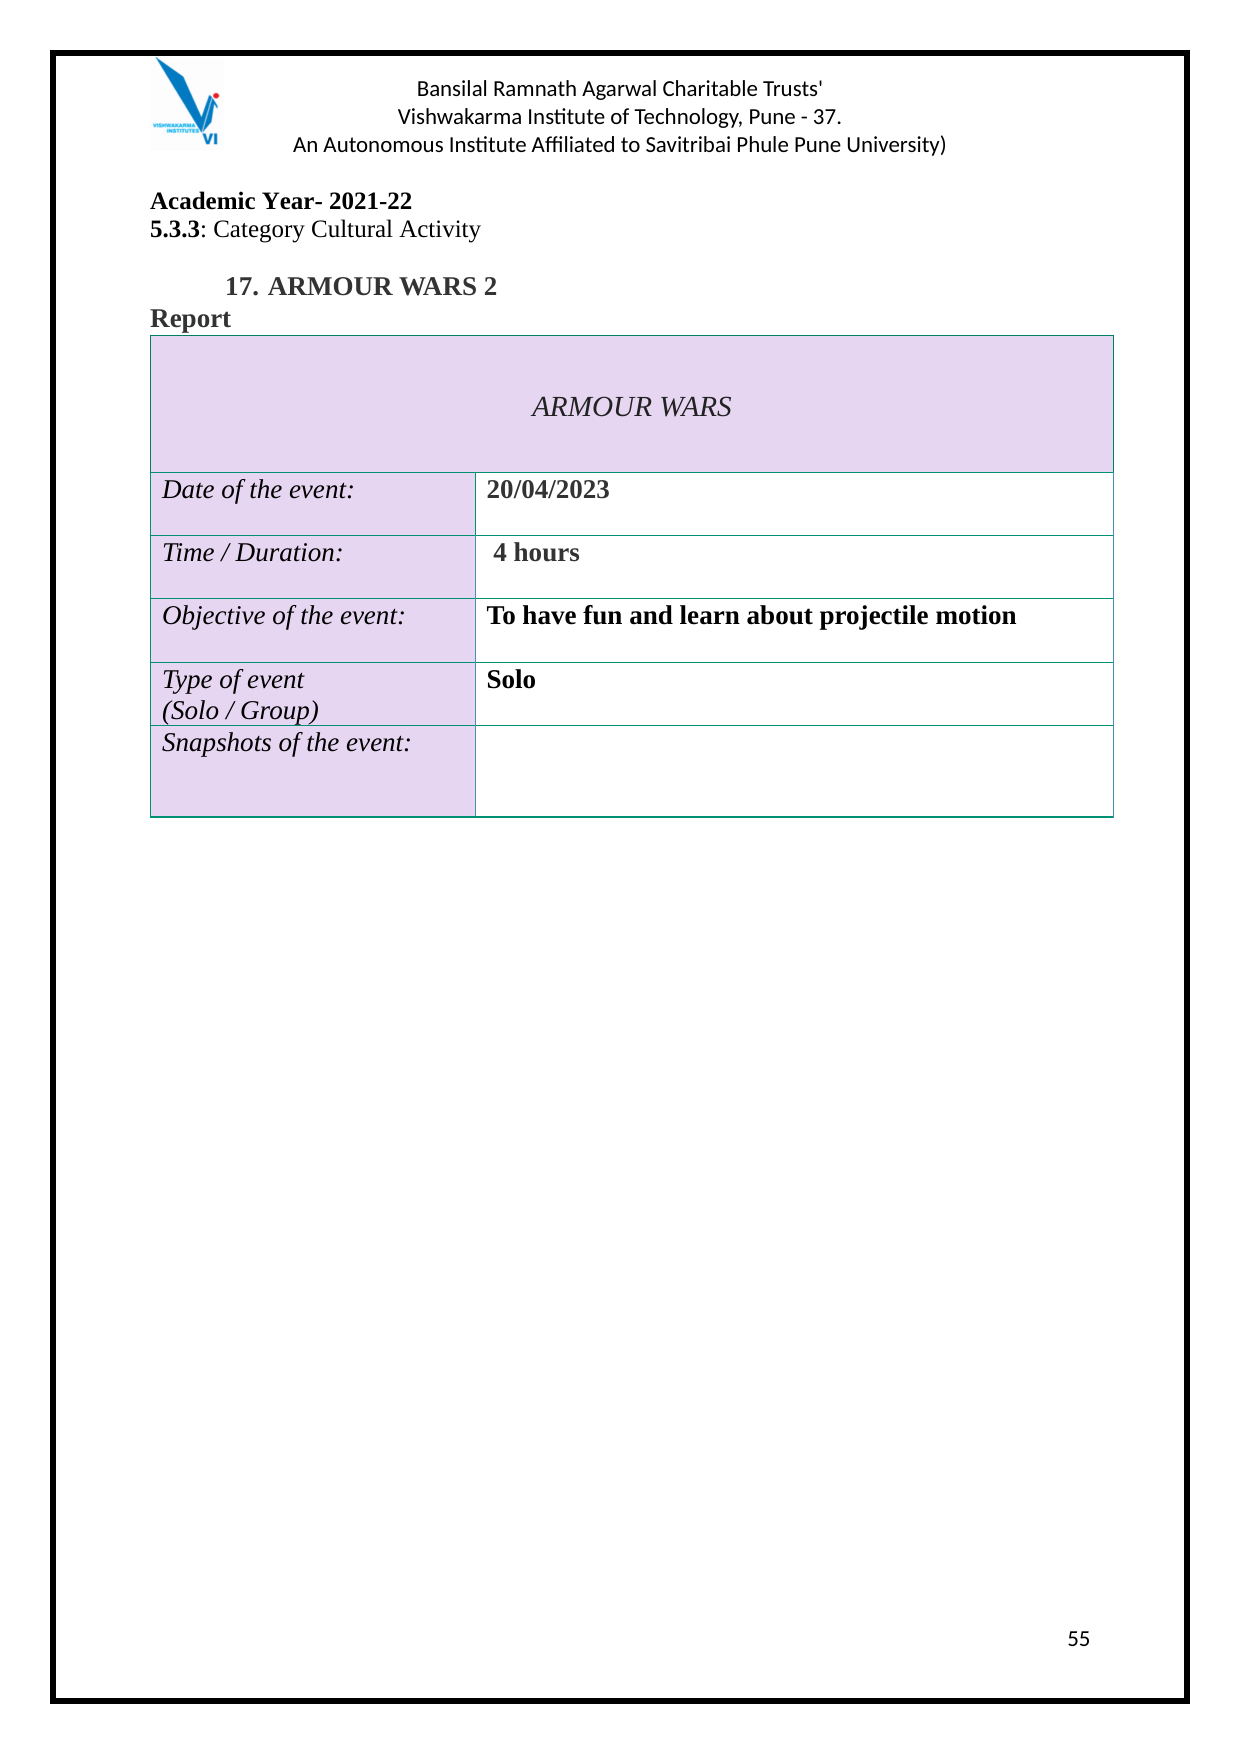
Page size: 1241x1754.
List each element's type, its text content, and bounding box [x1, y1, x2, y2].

table_cell Objective of the event: [151, 599, 475, 662]
table_cell Time / Duration: [151, 536, 475, 598]
table_cell Type of event (Solo / Group) [151, 663, 475, 725]
picture [150, 57, 224, 150]
table_cell Date of the event: [151, 473, 475, 535]
table_cell To have fun and learn about projectile motion [476, 599, 1113, 662]
table_cell Snapshots of the event: [151, 726, 475, 816]
table_header ARMOUR WARS [151, 336, 1113, 472]
text Report [150, 302, 1090, 333]
table_cell 4 hours [476, 536, 1113, 598]
table_cell [476, 726, 1113, 816]
table_cell 20/04/2023 [476, 473, 1113, 535]
table_cell Solo [476, 663, 1113, 725]
list ARMOUR WARS 2 [225, 270, 1090, 301]
